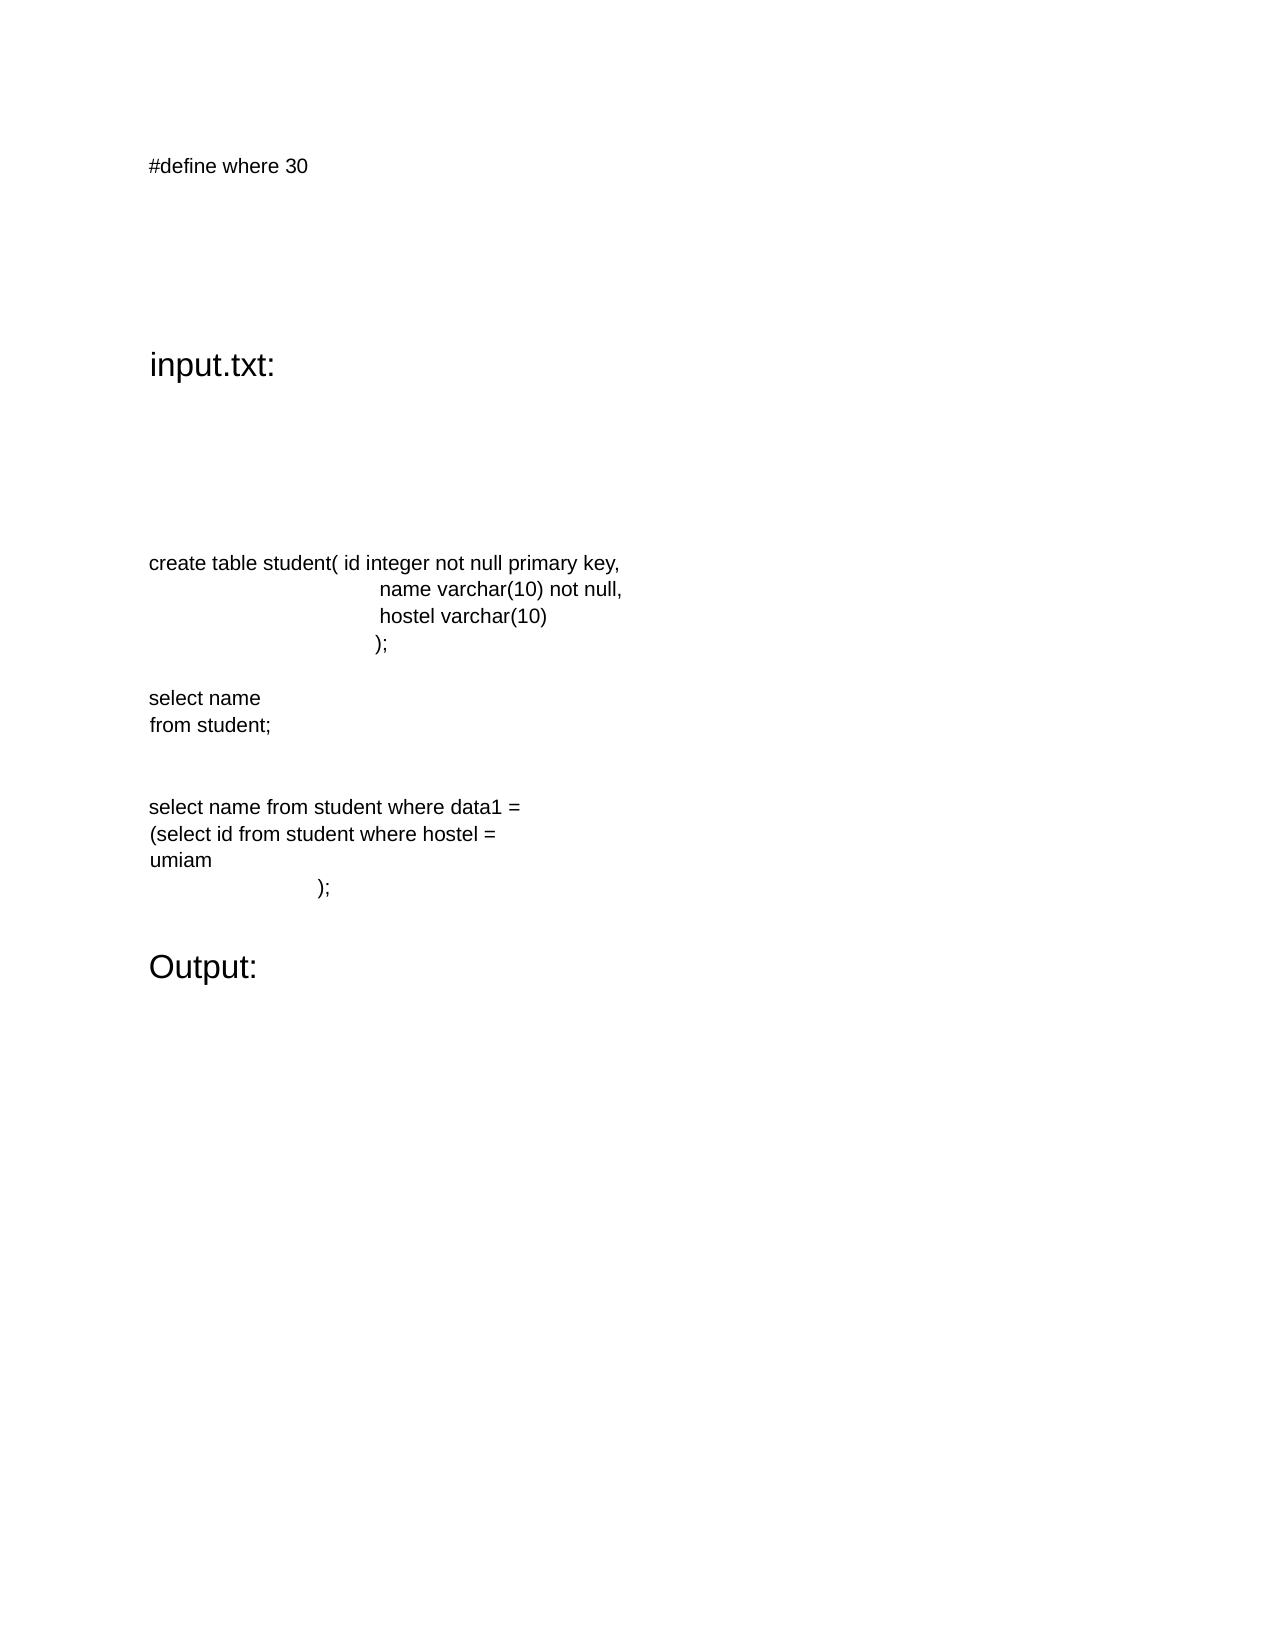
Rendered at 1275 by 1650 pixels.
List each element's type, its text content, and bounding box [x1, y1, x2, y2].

text create table student( id integer not null primary key, name varchar(10) not null, hostel varchar(10) [148, 551, 674, 628]
text ); [150, 875, 497, 899]
text select name from student; [148, 686, 304, 736]
text ); [150, 631, 613, 655]
text select name from student where data1 = (select id from student where hostel = umiam [148, 795, 527, 872]
text Output: [148, 947, 1114, 986]
text #define where 30 input.txt: [148, 154, 436, 383]
